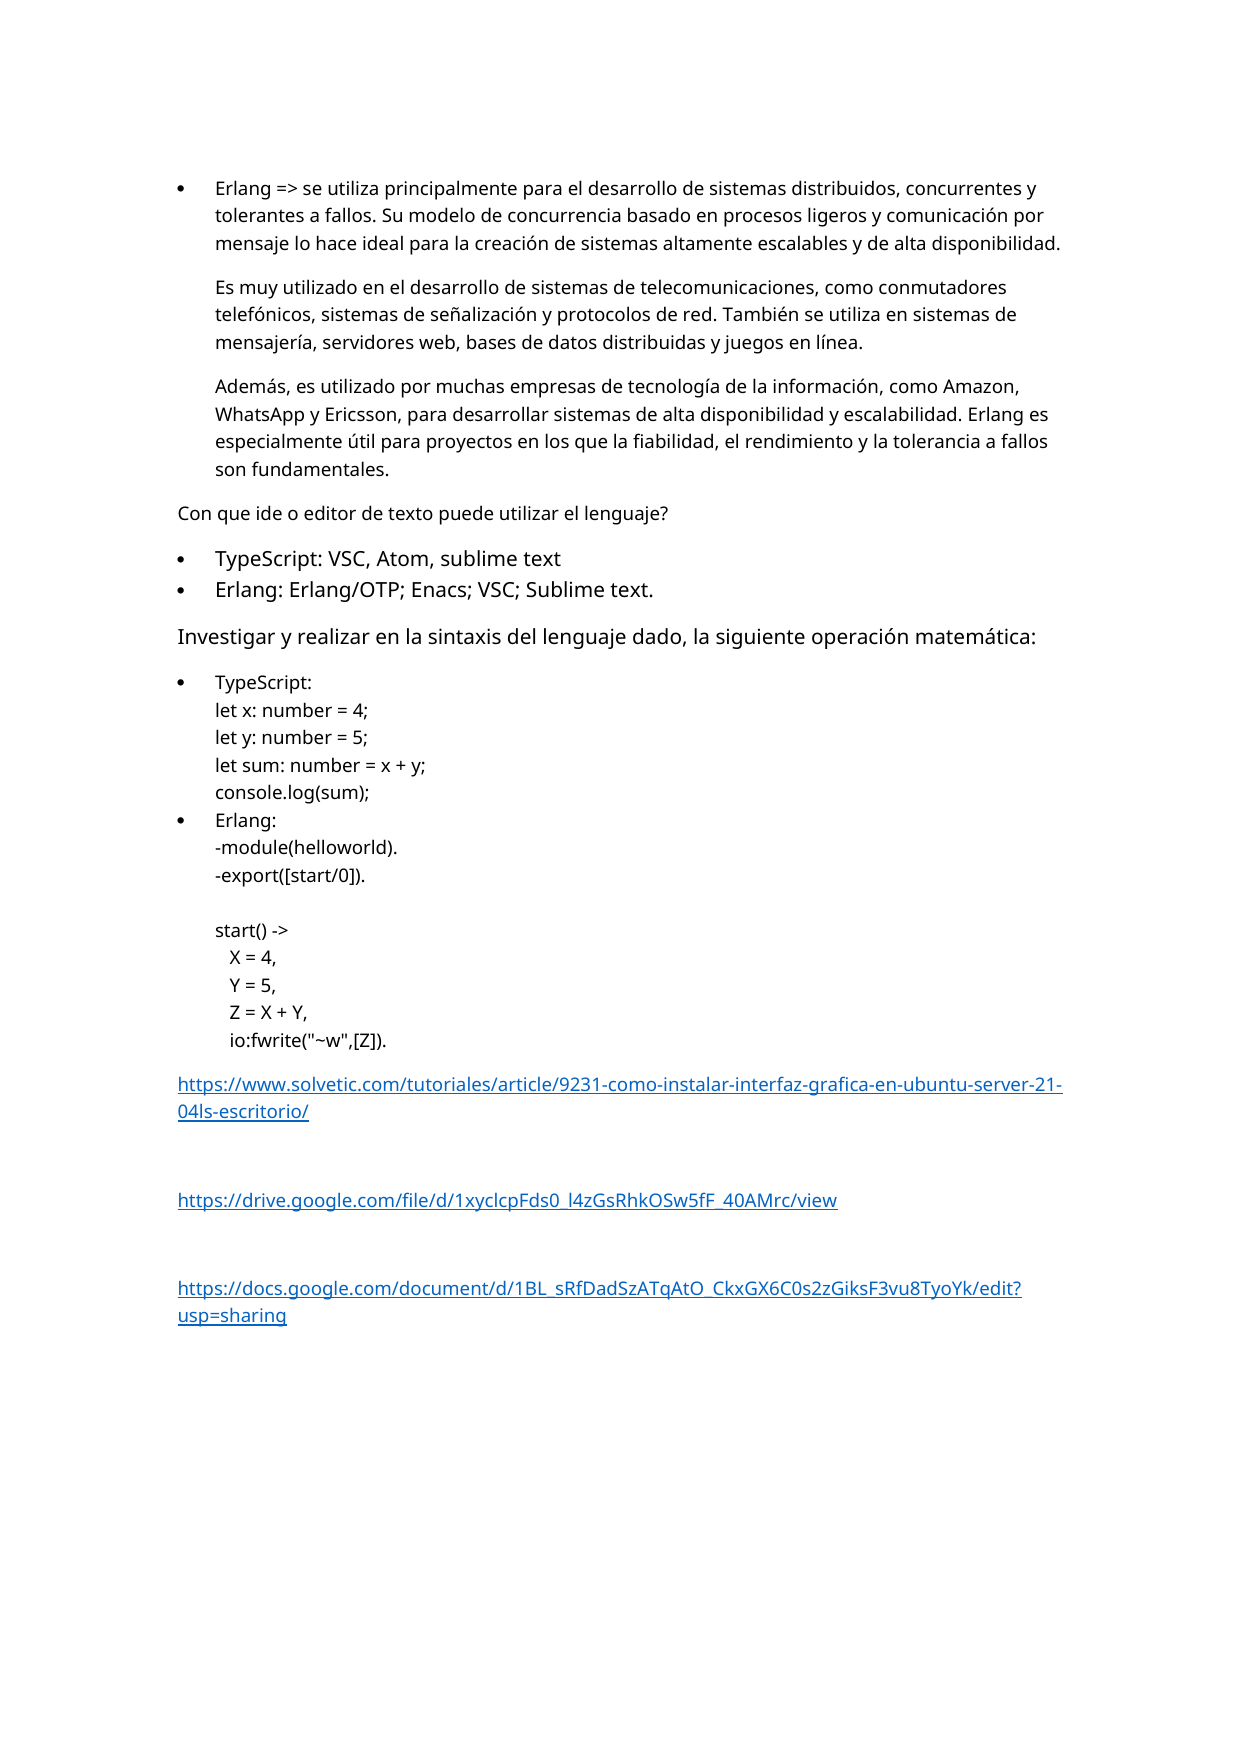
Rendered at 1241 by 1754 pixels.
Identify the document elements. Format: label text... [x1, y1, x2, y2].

text https://drive.google.com/file/d/1xyclcpFds0_l4zGsRhkOSw5fF_40AMrc/view [177, 1187, 1063, 1212]
list Erlang: Erlang/OTP; Enacs; VSC; Sublime text. [177, 575, 1063, 603]
text https://docs.google.com/document/d/1BL_sRfDadSzATqAtO_CkxGX6C0s2zGiksF3vu8TyoYk/edit?usp=sharing [177, 1275, 1063, 1328]
text https://www.solvetic.com/tutoriales/article/9231-como-instalar-interfaz-grafica-en-ubuntu-server-21-04ls-escritorio/ [177, 1094, 1063, 1124]
list Erlang: -module(helloworld). -export([start/0]). start() -> X = 4, Y = 5, Z = X + Y, io:fwrite("~w",[Z]). [177, 807, 1063, 1052]
text Con que ide o editor de texto puede utilizar el lenguaje? [177, 500, 1063, 526]
list TypeScript: let x: number = 4; let y: number = 5; let sum: number = x + y; console.log(sum); [177, 669, 1063, 805]
text Es muy utilizado en el desarrollo de sistemas de telecomunicaciones, como conmutadores telefónicos, sistemas de señalización y protocolos de red. También se utiliza en sistemas de mensajería, servidores web, bases de datos distribuidas y juegos en línea. [215, 274, 1063, 355]
list Erlang => se utiliza principalmente para el desarrollo de sistemas distribuidos, concurrentes y tolerantes a fallos. Su modelo de concurrencia basado en procesos ligeros y comunicación por mensaje lo hace ideal para la creación de sistemas altamente escalables y de alta disponibilidad. [177, 175, 1063, 256]
text https://www.solvetic.com/tutoriales/article/9231-como-instalar-interfaz-grafica-en-ubuntu-server-21-04ls-escritorio/ [177, 1071, 1063, 1093]
text Investigar y realizar en la sintaxis del lenguaje dado, la siguiente operación matemática: [177, 622, 1063, 651]
text Además, es utilizado por muchas empresas de tecnología de la información, como Amazon, WhatsApp y Ericsson, para desarrollar sistemas de alta disponibilidad y escalabilidad. Erlang es especialmente útil para proyectos en los que la fiabilidad, el rendimiento y la tolerancia a fallos son fundamentales. [215, 373, 1063, 481]
list TypeScript: VSC, Atom, sublime text [177, 544, 1063, 573]
